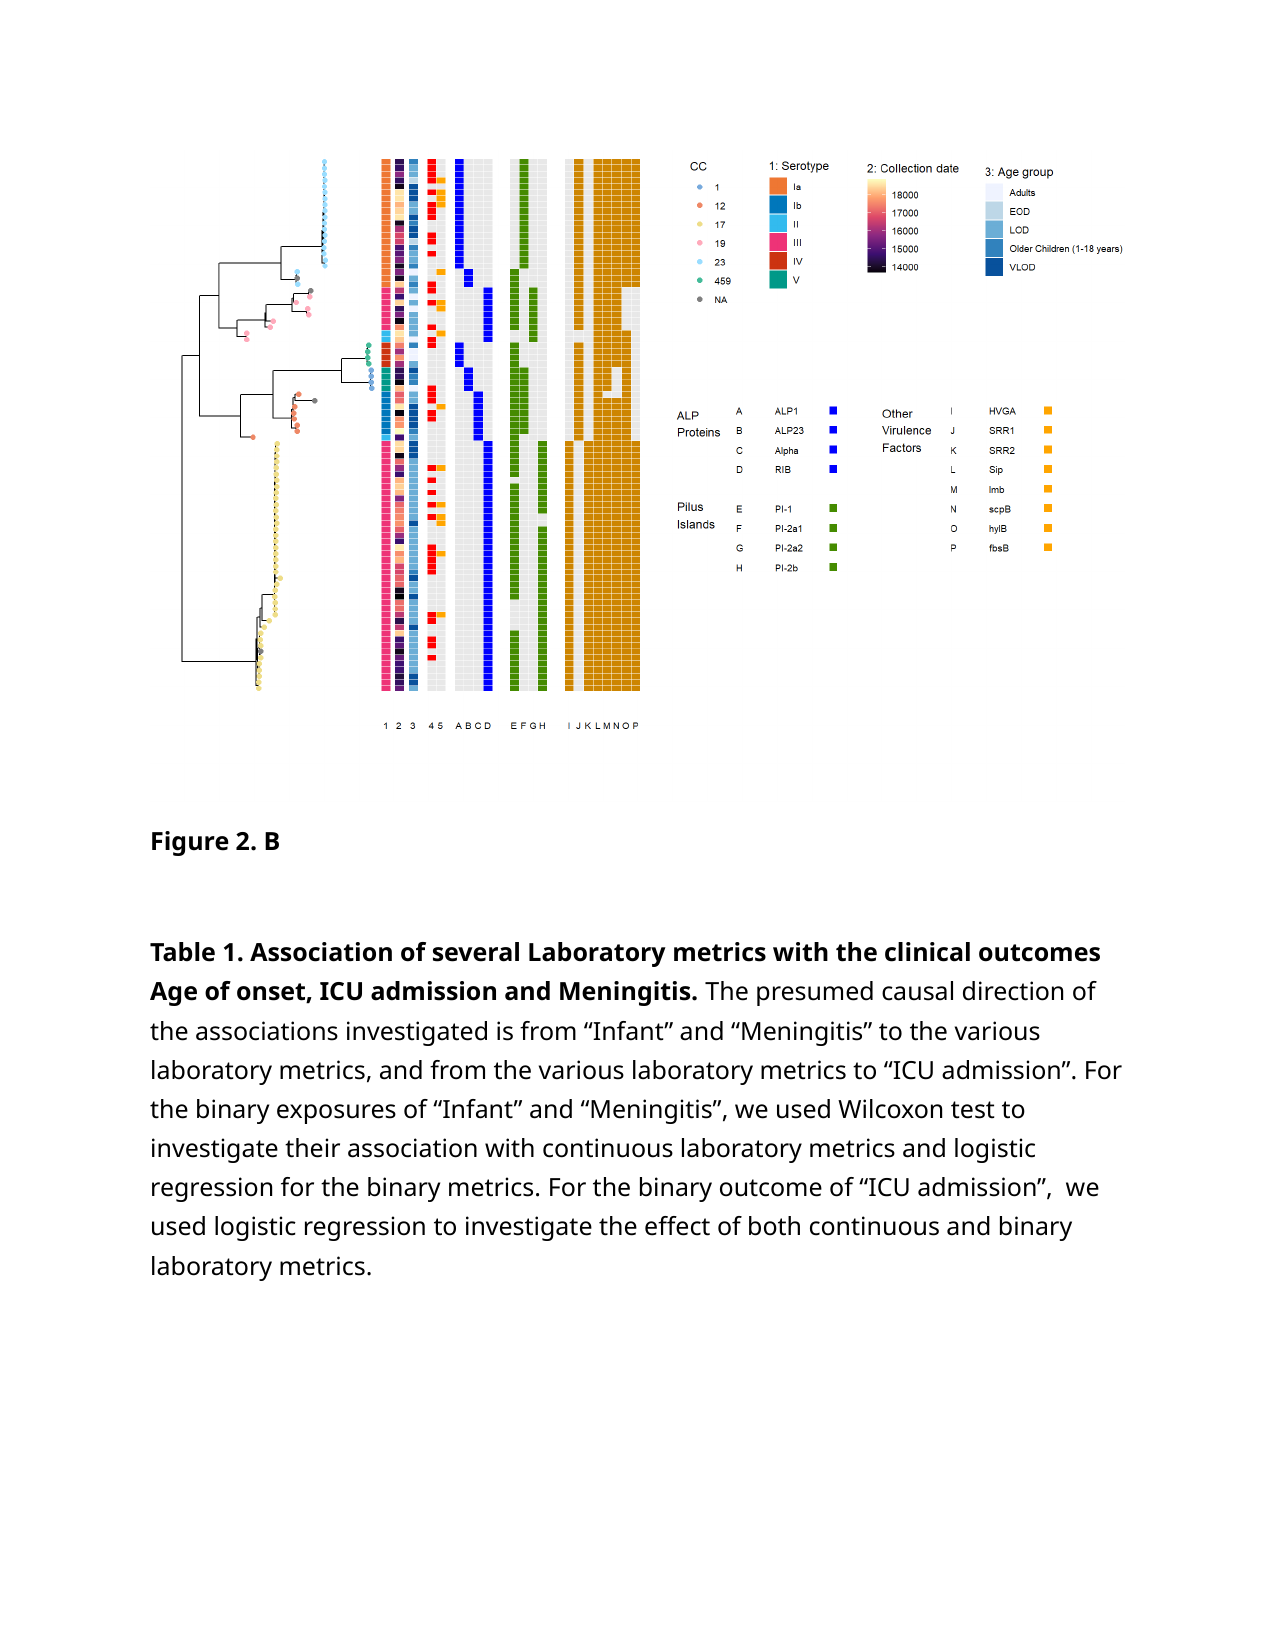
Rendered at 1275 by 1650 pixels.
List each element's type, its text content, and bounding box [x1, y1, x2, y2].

text Figure 2. B [150, 823, 1125, 857]
text Table 1. Association of several Laboratory metrics with the clinical outcomes Age of onset, ICU admission and Meningitis. The presumed causal direction of the associations investigated is from “Infant” and “Meningitis” to the various laboratory metrics, and from the various laboratory metrics to “ICU admission”. For the binary exposures of “Infant” and “Meningitis”, we used Wilcoxon test to investigate their association with continuous laboratory metrics and logistic regression for the binary metrics. For the binary outcome of “ICU admission”, we used logistic regression to investigate the effect of both continuous and binary laboratory metrics. [150, 935, 1125, 1282]
picture [150, 150, 1125, 802]
